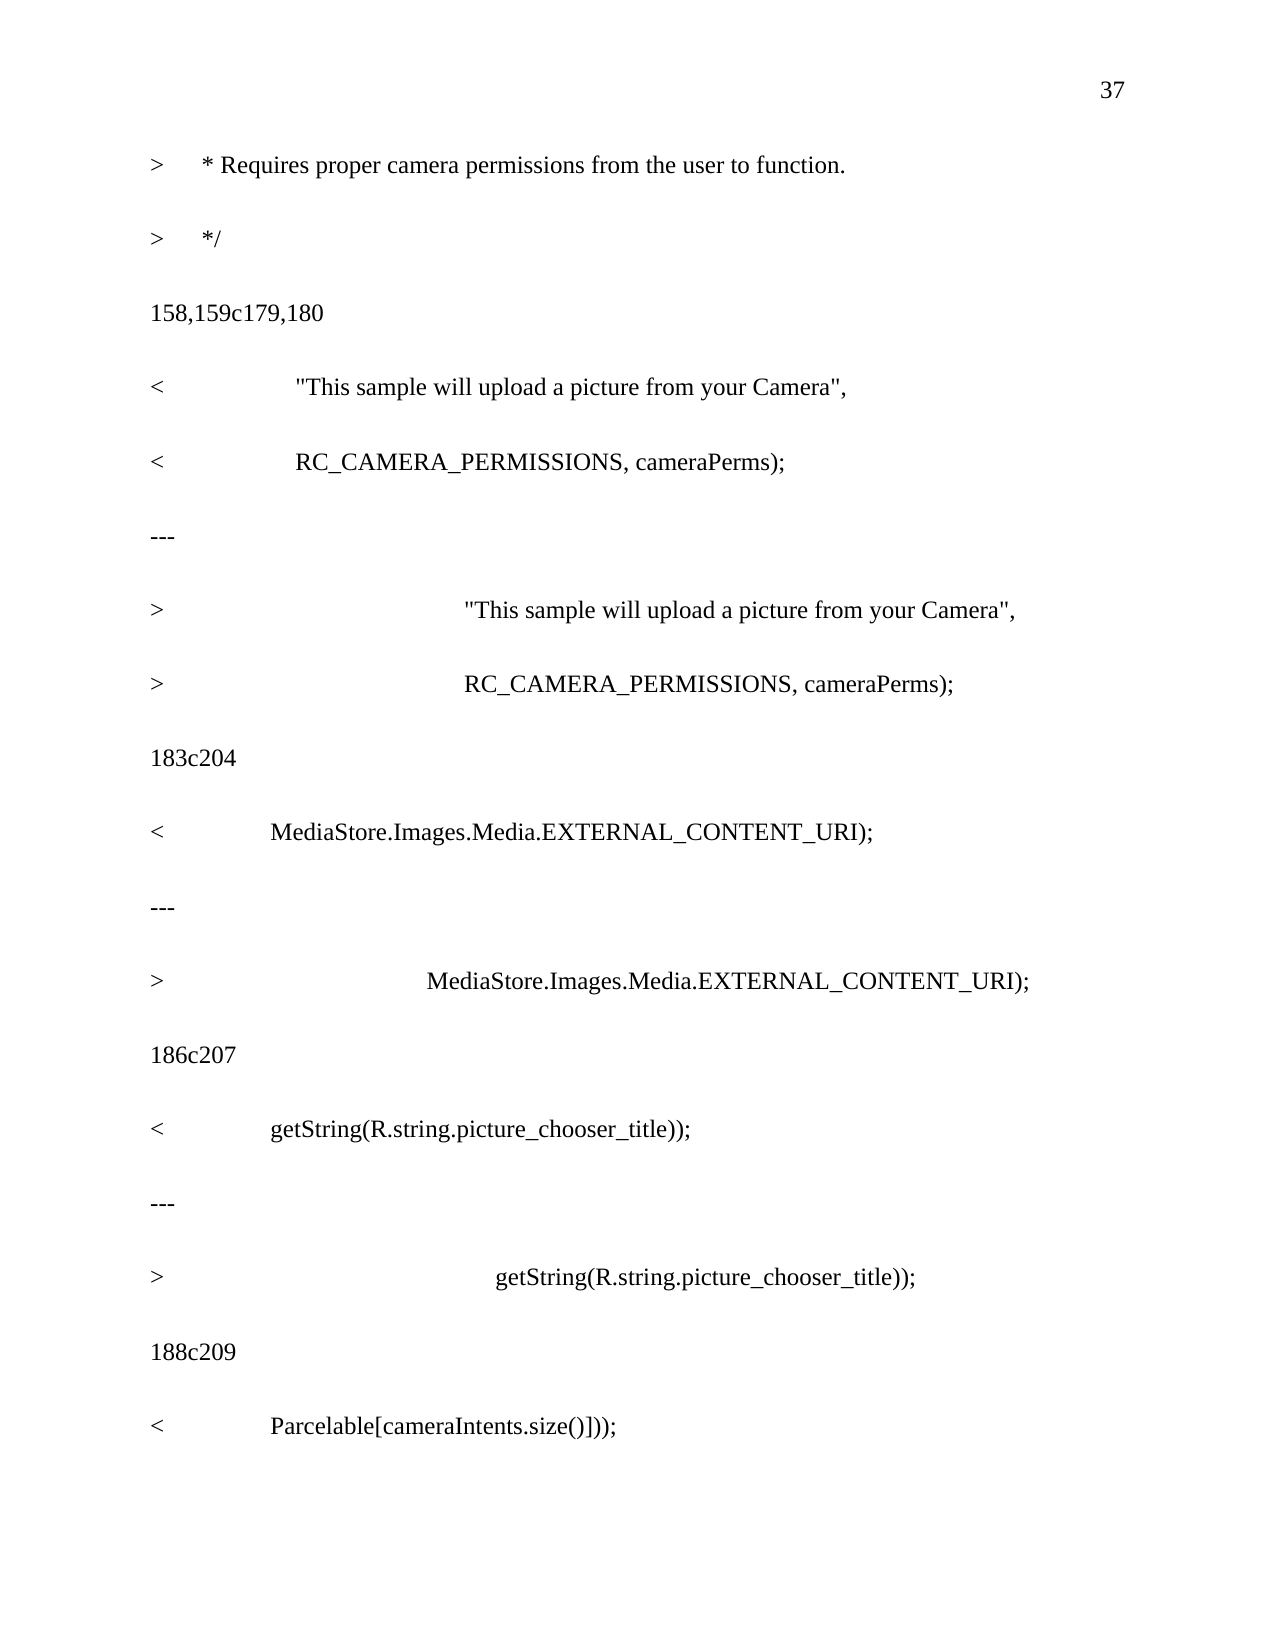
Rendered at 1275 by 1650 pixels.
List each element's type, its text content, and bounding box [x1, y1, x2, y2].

text > "This sample will upload a picture from your Camera", [150, 595, 1125, 624]
text > RC_CAMERA_PERMISSIONS, cameraPerms); [150, 669, 1125, 698]
text < Parcelable[cameraIntents.size()])); [150, 1411, 1125, 1439]
text > */ [150, 224, 1125, 253]
text 158,159c179,180 [150, 298, 1125, 327]
text --- [150, 521, 1125, 549]
text > * Requires proper camera permissions from the user to function. [150, 150, 1125, 179]
text < RC_CAMERA_PERMISSIONS, cameraPerms); [150, 447, 1125, 475]
text 183c204 [150, 743, 1125, 772]
text --- [150, 892, 1125, 920]
text > MediaStore.Images.Media.EXTERNAL_CONTENT_URI); [150, 966, 1125, 994]
text 188c209 [150, 1337, 1125, 1365]
text < getString(R.string.picture_chooser_title)); [150, 1114, 1125, 1143]
text > getString(R.string.picture_chooser_title)); [150, 1262, 1125, 1291]
text < MediaStore.Images.Media.EXTERNAL_CONTENT_URI); [150, 817, 1125, 846]
text < "This sample will upload a picture from your Camera", [150, 372, 1125, 401]
text --- [150, 1188, 1125, 1217]
text 186c207 [150, 1040, 1125, 1069]
